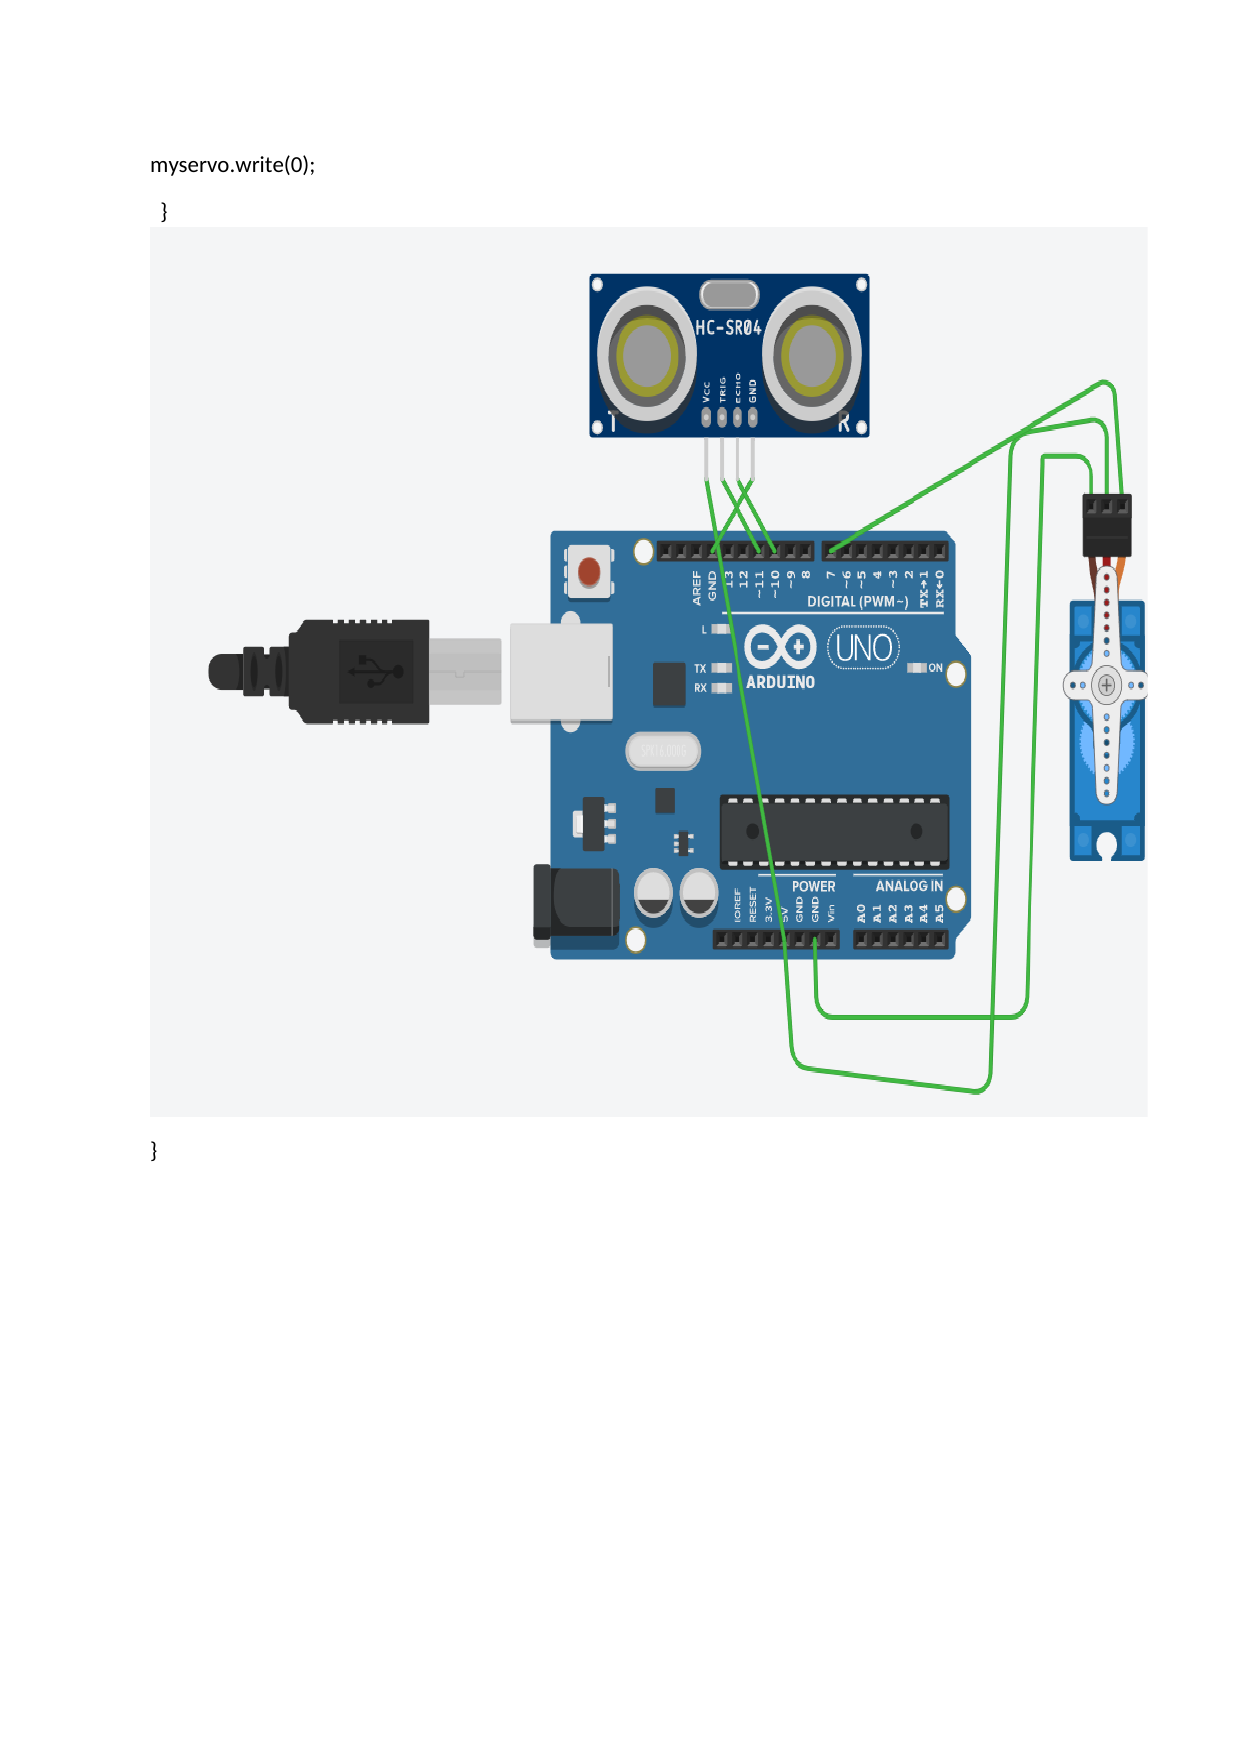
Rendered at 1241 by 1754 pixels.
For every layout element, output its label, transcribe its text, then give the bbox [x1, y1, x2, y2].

text myservo.write(0); [150, 150, 1090, 178]
text } [150, 1136, 1090, 1164]
text } [150, 197, 1090, 227]
picture [150, 227, 1148, 1117]
